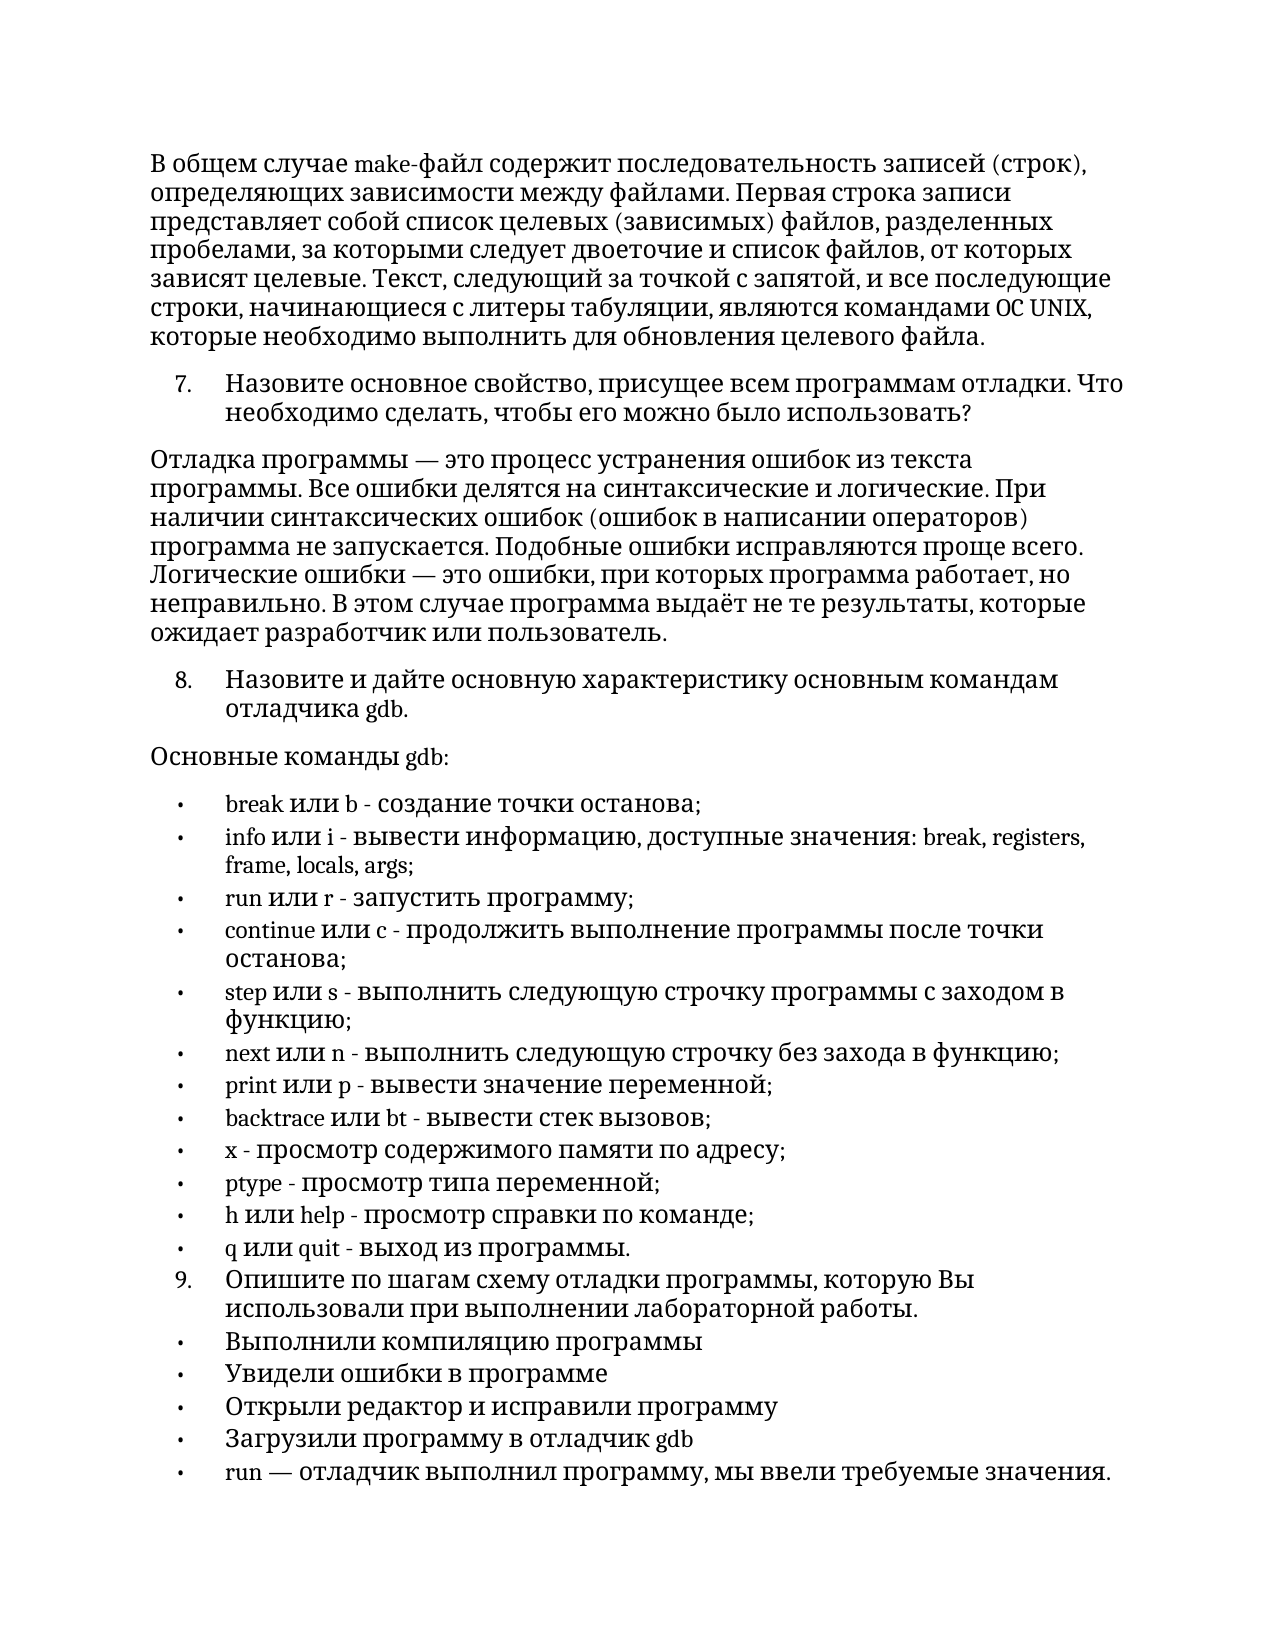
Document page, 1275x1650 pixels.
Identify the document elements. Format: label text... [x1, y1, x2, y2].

list x - просмотр содержимого памяти по адресу; [175, 1136, 1125, 1165]
list ptype - просмотр типа переменной; [175, 1169, 1125, 1197]
list break или b - создание точки останова; [175, 790, 1125, 819]
list Загрузили программу в отладчик gdb [175, 1425, 1125, 1454]
list Открыли редактор и исправили программу [175, 1392, 1125, 1421]
list Назовите и дайте основную характеристику основным командам отладчика gdb. [175, 666, 1125, 724]
list Назовите основное свойство, присущее всем программам отладки. Что необходимо сделать, чтобы его можно было использовать? [175, 370, 1125, 427]
list backtrace или bt - вывести стек вызовов; [175, 1104, 1125, 1132]
list step или s - выполнить следующую строчку программы с заходом в функцию; [175, 977, 1125, 1035]
list print или p - вывести значение переменной; [175, 1071, 1125, 1100]
list next или n - выполнить следующую строчку без захода в функцию; [175, 1039, 1125, 1067]
list run или r - запустить программу; [175, 884, 1125, 912]
list h или help - просмотр справки по команде; [175, 1201, 1125, 1230]
list Увидели ошибки в программе [175, 1360, 1125, 1389]
text В общем случае make-файл содержит последовательность записей (строк), определяющих зависимости между файлами. Первая строка записи представляет собой список целевых (зависимых) файлов, разделенных пробелами, за которыми следует двоеточие и список файлов, от которых зависят целевые. Текст, следующий за точкой с запятой, и все последующие строки, начинающиеся с литеры табуляции, являются командами OC UNIX, которые необходимо выполнить для обновления целевого файла. [150, 150, 1125, 351]
list continue или c - продолжить выполнение программы после точки останова; [175, 916, 1125, 974]
text Отладка программы — это процесс устранения ошибок из текста программы. Все ошибки делятся на синтаксические и логические. При наличии синтаксических ошибок (ошибок в написании операторов) программа не запускается. Подобные ошибки исправляются проще всего. Логические ошибки — это ошибки, при которых программа работает, но неправильно. В этом случае программа выдаёт не те результаты, которые ожидает разработчик или пользователь. [150, 446, 1125, 647]
list info или i - вывести информацию, доступные значения: break, registers, frame, locals, args; [175, 822, 1125, 880]
list run — отладчик выполнил программу, мы ввели требуемые значения. [175, 1457, 1125, 1486]
list q или quit - выход из программы. [175, 1234, 1125, 1262]
text Основные команды gdb: [150, 742, 1125, 771]
list Опишите по шагам схему отладки программы, которую Вы использовали при выполнении лабораторной работы. [175, 1266, 1125, 1324]
list Выполнили компиляцию программы [175, 1327, 1125, 1356]
